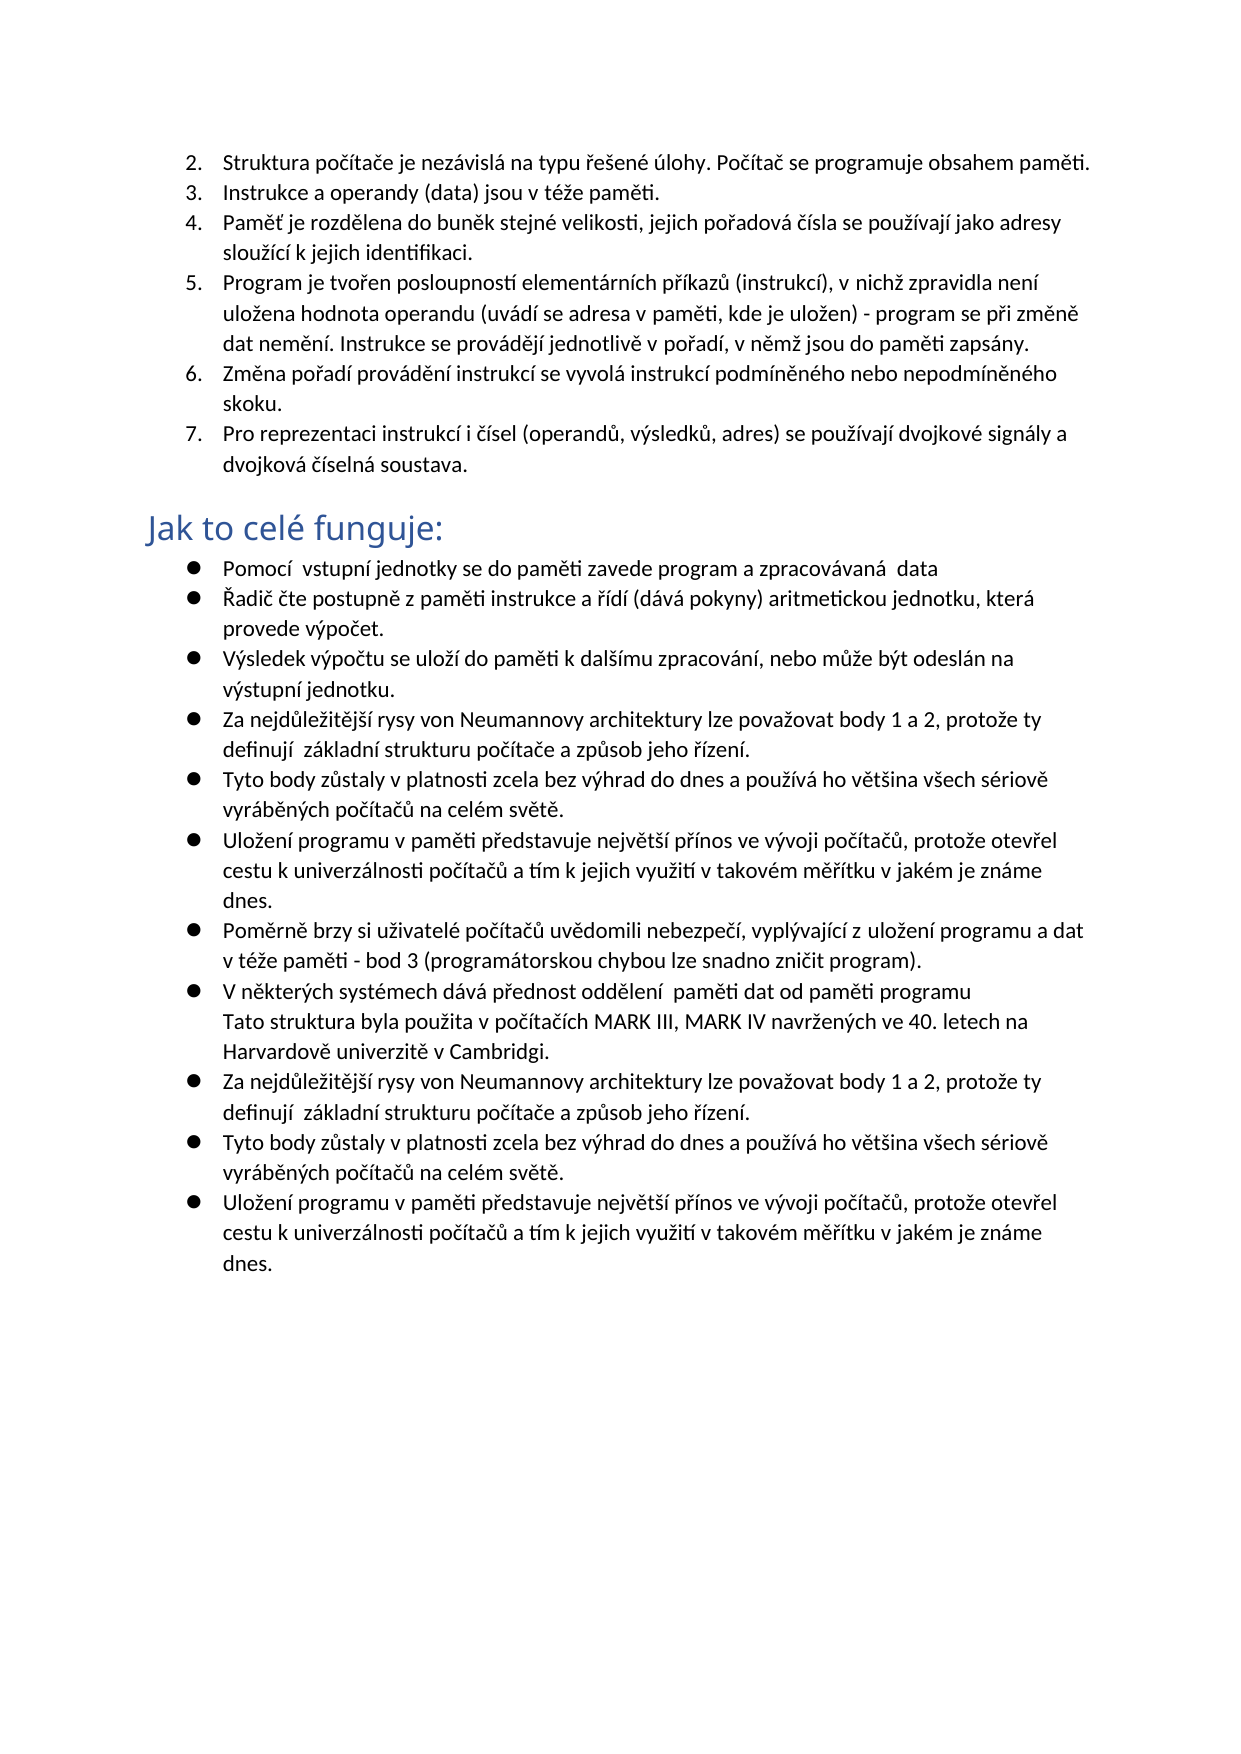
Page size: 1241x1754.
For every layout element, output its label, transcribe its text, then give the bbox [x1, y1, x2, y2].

list Za nejdůležitější rysy von Neumannovy architektury lze považovat body 1 a 2, protože ty definují základní strukturu počítače a způsob jeho řízení. [185, 1067, 1093, 1126]
list Uložení programu v paměti představuje největší přínos ve vývoji počítačů, protože otevřel cestu k univerzálnosti počítačů a tím k jejich využití v takovém měřítku v jakém je známe dnes. [185, 826, 1093, 914]
list Pomocí vstupní jednotky se do paměti zavede program a zpracovávaná data [185, 554, 1093, 582]
list Pro reprezentaci instrukcí i čísel (operandů, výsledků, adres) se používají dvojkové signály a dvojková číselná soustava. [185, 419, 1093, 478]
list V některých systémech dává přednost oddělení paměti dat od paměti programu Tato struktura byla použita v počítačích MARK III, MARK IV navržených ve 40. letech na Harvardově univerzitě v Cambridgi. [185, 977, 1093, 1065]
list Paměť je rozdělena do buněk stejné velikosti, jejich pořadová čísla se používají jako adresy sloužící k jejich identifikaci. [185, 208, 1093, 266]
list Instrukce a operandy (data) jsou v téže paměti. [185, 178, 1093, 206]
list Výsledek výpočtu se uloží do paměti k dalšímu zpracování, nebo může být odeslán na výstupní jednotku. [185, 644, 1093, 703]
list Poměrně brzy si uživatelé počítačů uvědomili nebezpečí, vyplývající z uložení programu a dat v téže paměti - bod 3 (programátorskou chybou lze snadno zničit program). [185, 916, 1093, 974]
list Změna pořadí provádění instrukcí se vyvolá instrukcí podmíněného nebo nepodmíněného skoku. [185, 359, 1093, 417]
subtitle Jak to celé funguje: [148, 505, 1093, 550]
list Tyto body zůstaly v platnosti zcela bez výhrad do dnes a používá ho většina všech sériově vyráběných počítačů na celém světě. [185, 1128, 1093, 1186]
list Řadič čte postupně z paměti instrukce a řídí (dává pokyny) aritmetickou jednotku, která provede výpočet. [185, 584, 1093, 642]
list Uložení programu v paměti představuje největší přínos ve vývoji počítačů, protože otevřel cestu k univerzálnosti počítačů a tím k jejich využití v takovém měřítku v jakém je známe dnes. [185, 1188, 1093, 1277]
list Program je tvořen posloupností elementárních příkazů (instrukcí), v nichž zpravidla není uložena hodnota operandu (uvádí se adresa v paměti, kde je uložen) - program se při změně dat nemění. Instrukce se provádějí jednotlivě v pořadí, v němž jsou do paměti zapsány. [185, 268, 1093, 357]
list Tyto body zůstaly v platnosti zcela bez výhrad do dnes a používá ho většina všech sériově vyráběných počítačů na celém světě. [185, 765, 1093, 823]
list Za nejdůležitější rysy von Neumannovy architektury lze považovat body 1 a 2, protože ty definují základní strukturu počítače a způsob jeho řízení. [185, 705, 1093, 763]
list Struktura počítače je nezávislá na typu řešené úlohy. Počítač se programuje obsahem paměti. [185, 148, 1093, 176]
